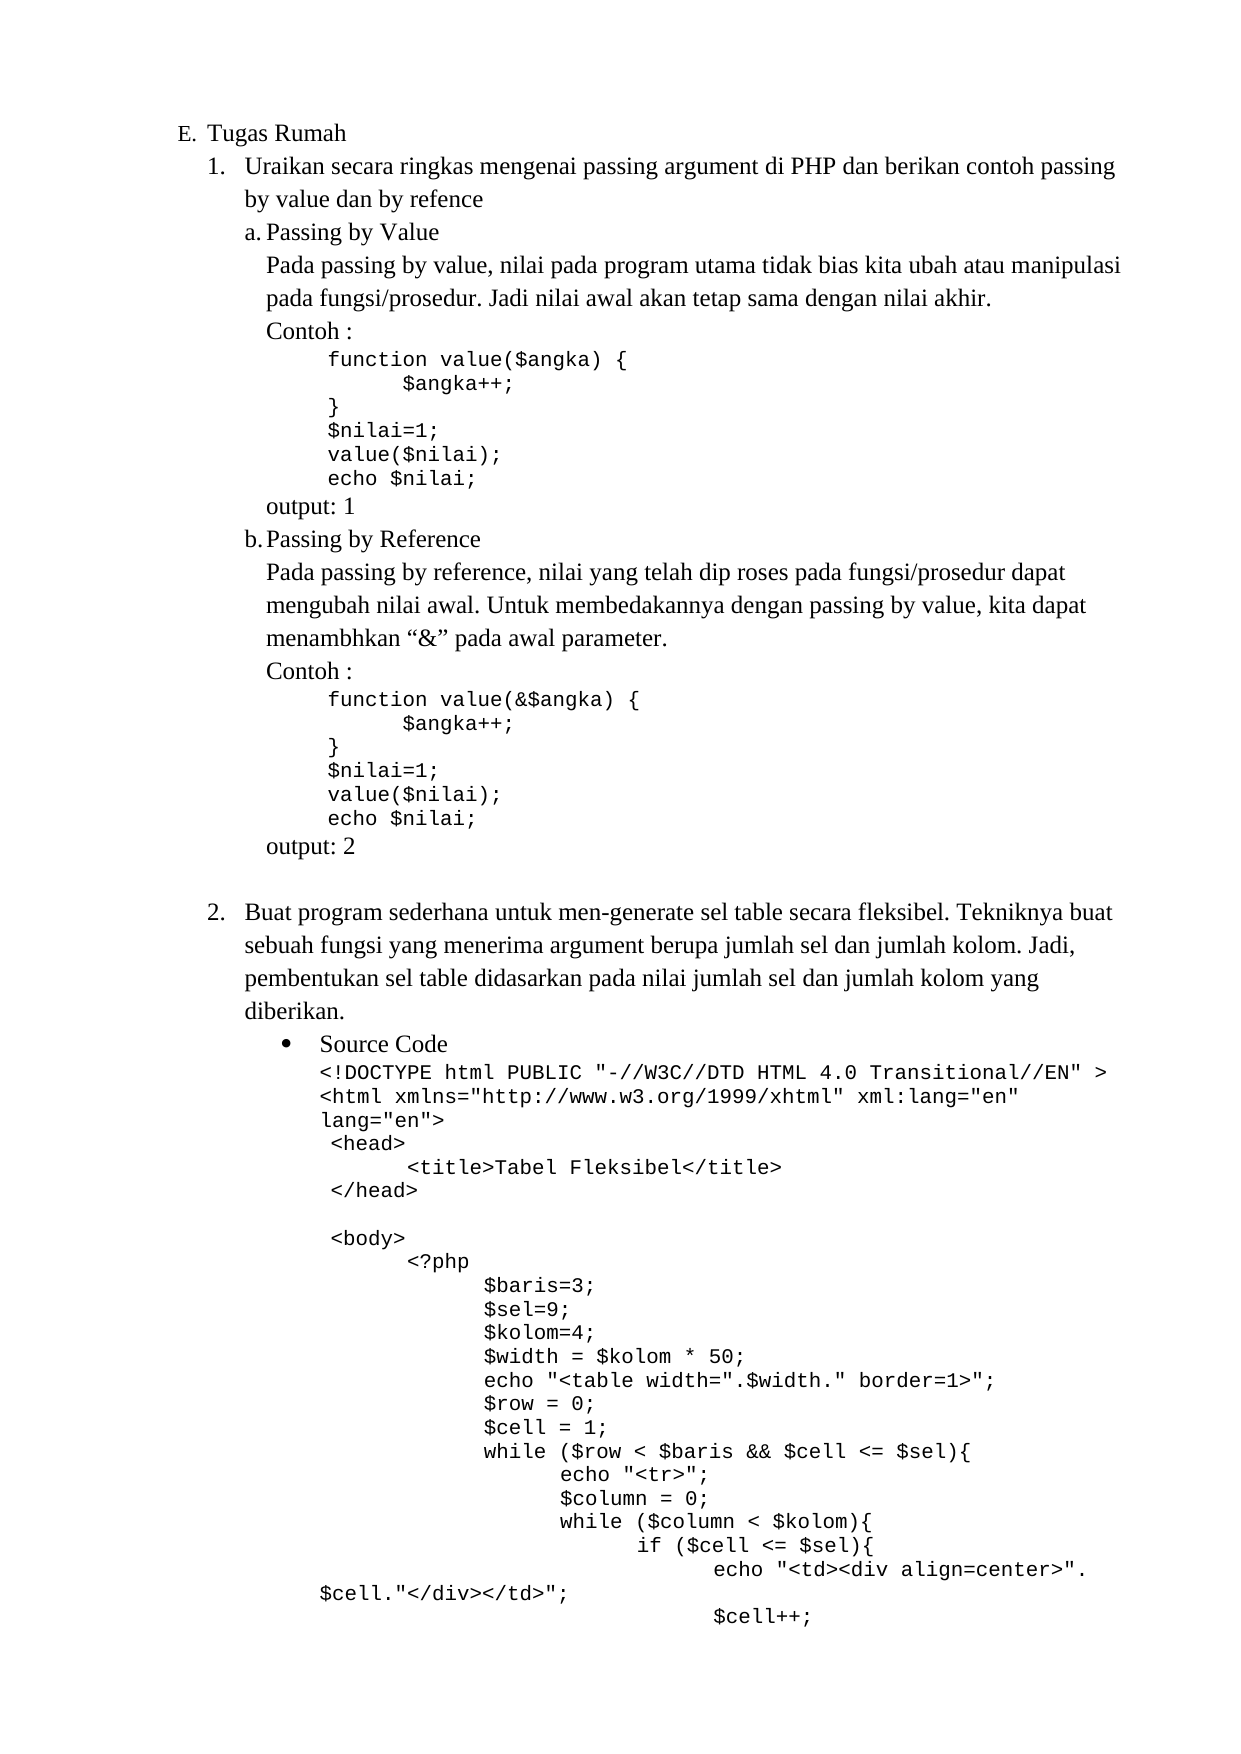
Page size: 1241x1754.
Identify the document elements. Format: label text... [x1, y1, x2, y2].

text </head> [319, 1181, 1122, 1204]
text $nilai=1; [290, 760, 1122, 784]
list Contoh : [266, 316, 1122, 345]
text $column = 0; [319, 1488, 1122, 1512]
text while ($row < $baris && $cell <= $sel){ [319, 1441, 1122, 1464]
text value($nilai); [290, 784, 1122, 807]
text <html xmlns="http://www.w3.org/1999/xhtml" xml:lang="en" lang="en"> [319, 1086, 1122, 1133]
text while ($column < $kolom){ [319, 1512, 1122, 1535]
list output: 2 [266, 831, 1122, 860]
list Passing by Value [244, 217, 1122, 246]
text <head> [319, 1133, 1122, 1157]
text $kolom=4; [319, 1322, 1122, 1346]
text $angka++; [365, 713, 1122, 737]
text $row = 0; [319, 1393, 1122, 1417]
list Contoh : [266, 656, 1122, 685]
text <!DOCTYPE html PUBLIC "-//W3C//DTD HTML 4.0 Transitional//EN" > [319, 1062, 1122, 1086]
text function value($angka) { [290, 349, 1122, 373]
list Buat program sederhana untuk men-generate sel table secara fleksibel. Tekniknya buat sebuah fungsi yang menerima argument berupa jumlah sel dan jumlah kolom. Jadi, pembentukan sel table didasarkan pada nilai jumlah sel dan jumlah kolom yang diberikan. [207, 897, 1122, 1025]
list Uraikan secara ringkas mengenai passing argument di PHP dan berikan contoh passing by value dan by refence [207, 151, 1122, 213]
text echo $nilai; [290, 467, 1122, 491]
text echo $nilai; [290, 807, 1122, 831]
list Source Code [282, 1029, 1122, 1058]
text value($nilai); [290, 444, 1122, 467]
list Pada passing by reference, nilai yang telah dip roses pada fungsi/prosedur dapat mengubah nilai awal. Untuk membedakannya dengan passing by value, kita dapat menambhkan “&” pada awal parameter. [266, 557, 1122, 652]
text echo "<td><div align=center>".$cell."</div></td>"; [319, 1559, 1122, 1606]
list Pada passing by value, nilai pada program utama tidak bias kita ubah atau manipulasi pada fungsi/prosedur. Jadi nilai awal akan tetap sama dengan nilai akhir. [266, 250, 1122, 312]
text <title>Tabel Fleksibel</title> [319, 1157, 1122, 1181]
text } [290, 397, 1122, 420]
text function value(&$angka) { [290, 689, 1122, 713]
text echo "<tr>"; [319, 1464, 1122, 1488]
text $cell++; [319, 1606, 1122, 1630]
text $sel=9; [319, 1299, 1122, 1322]
text } [290, 737, 1122, 760]
list Tugas Rumah [177, 118, 1122, 147]
text $width = $kolom * 50; [319, 1346, 1122, 1370]
text <?php [319, 1251, 1122, 1275]
text $nilai=1; [290, 420, 1122, 444]
text $angka++; [365, 373, 1122, 397]
text $cell = 1; [319, 1417, 1122, 1441]
list output: 1 [266, 491, 1122, 520]
list Passing by Reference [244, 524, 1122, 553]
text <body> [319, 1228, 1122, 1251]
text if ($cell <= $sel){ [319, 1535, 1122, 1559]
text echo "<table width=".$width." border=1>"; [319, 1370, 1122, 1393]
text $baris=3; [319, 1275, 1122, 1299]
